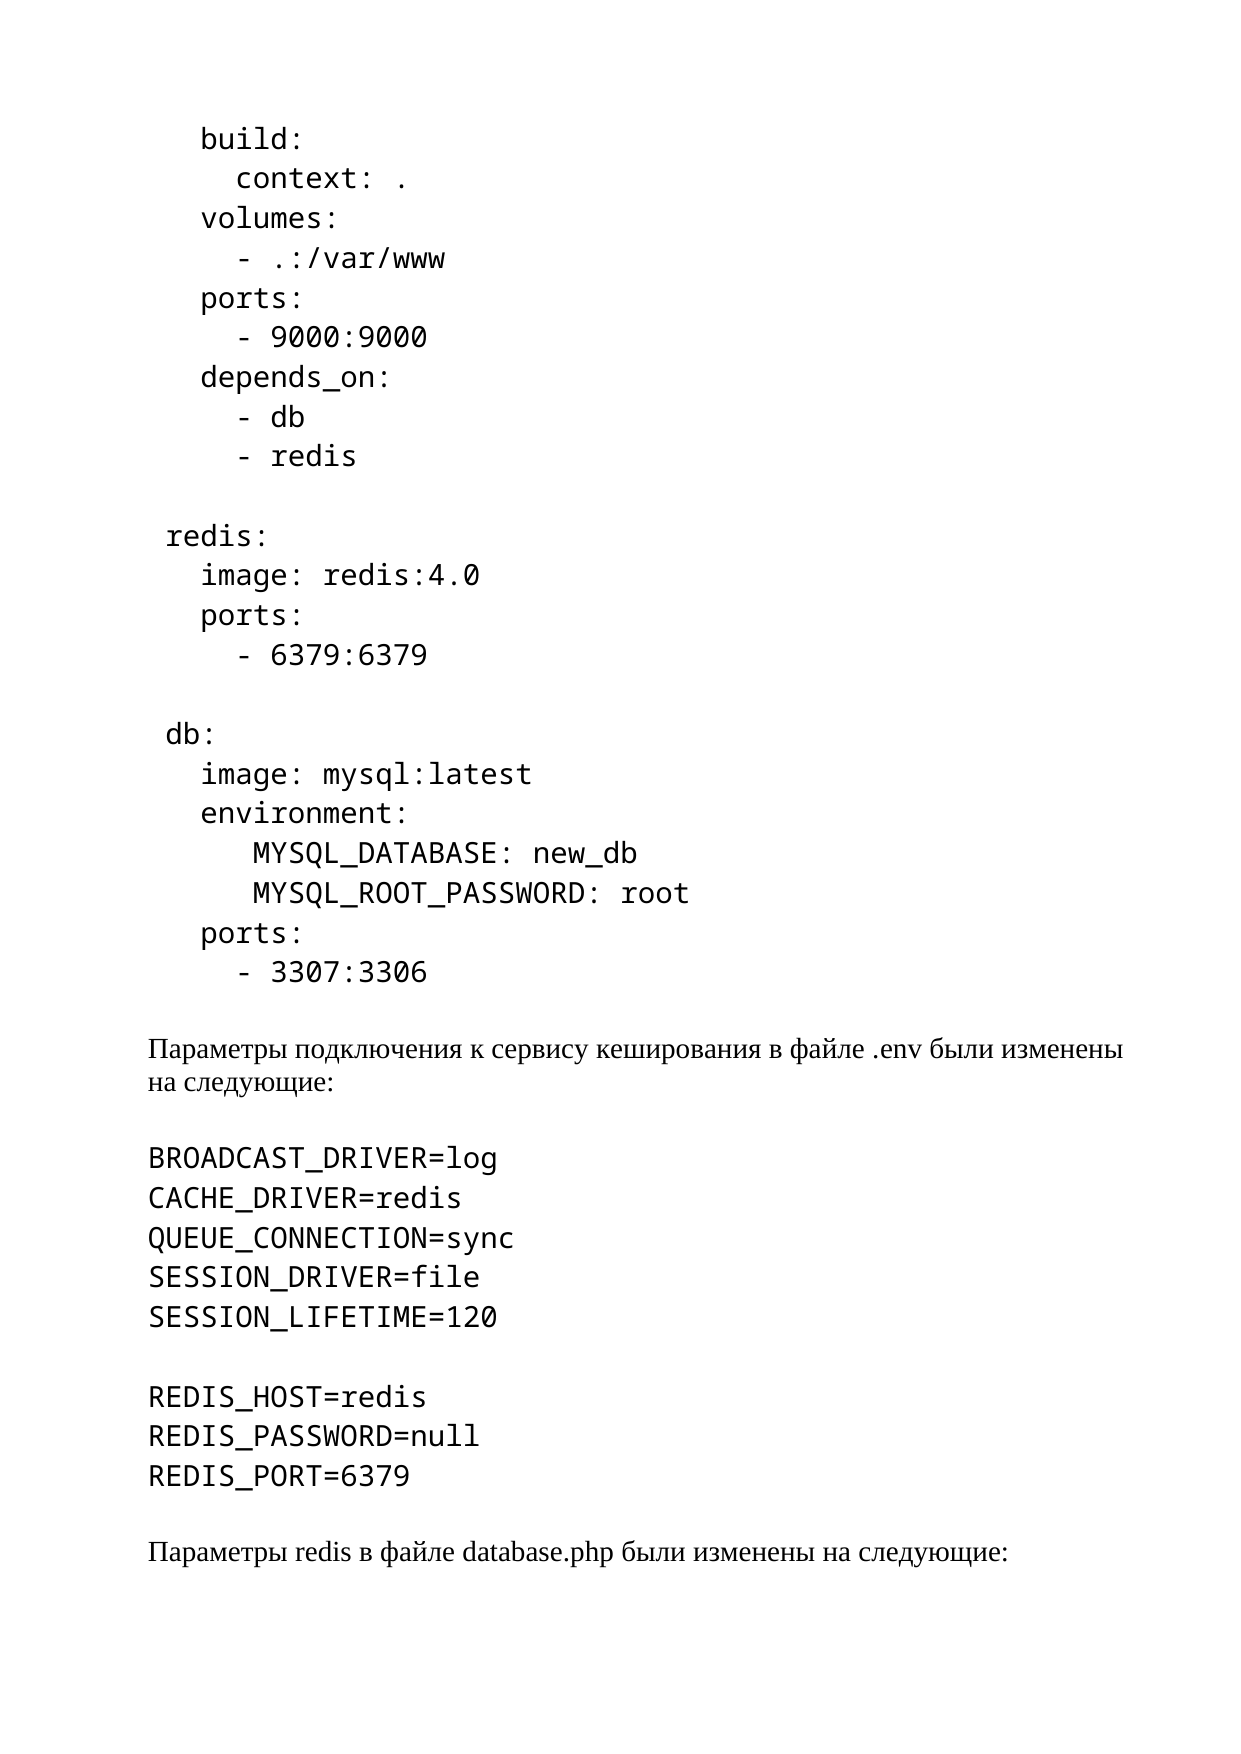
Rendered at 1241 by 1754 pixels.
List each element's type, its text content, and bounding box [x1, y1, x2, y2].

text REDIS_PORT=6379 [148, 1455, 1137, 1495]
text db: [148, 713, 1137, 753]
text - redis [148, 436, 1137, 475]
text volumes: [148, 197, 1137, 237]
text MYSQL_DATABASE: new_db [148, 832, 1137, 872]
text context: . [148, 158, 1137, 197]
text REDIS_HOST=redis [148, 1376, 1137, 1416]
text - .:/var/www [148, 237, 1137, 277]
text - 6379:6379 [148, 634, 1137, 674]
text - db [148, 396, 1137, 436]
text Параметры подключения к сервису кеширования в файле .env были изменены на следующие: [148, 1031, 1137, 1098]
text CACHE_DRIVER=redis [148, 1177, 1137, 1217]
text ports: [148, 912, 1137, 952]
text ports: [148, 277, 1137, 317]
text BROADCAST_DRIVER=log [148, 1138, 1137, 1177]
text ports: [148, 594, 1137, 634]
text Параметры redis в файле database.php были изменены на следующие: [148, 1534, 1137, 1568]
text MYSQL_ROOT_PASSWORD: root [148, 872, 1137, 912]
text - 9000:9000 [148, 317, 1137, 356]
text image: mysql:latest [148, 753, 1137, 793]
text environment: [148, 793, 1137, 832]
text redis: [148, 515, 1137, 555]
text build: [148, 118, 1137, 158]
text - 3307:3306 [148, 952, 1137, 991]
text QUEUE_CONNECTION=sync [148, 1217, 1137, 1257]
text image: redis:4.0 [148, 555, 1137, 594]
text SESSION_DRIVER=file [148, 1257, 1137, 1296]
text depends_on: [148, 356, 1137, 396]
text REDIS_PASSWORD=null [148, 1416, 1137, 1455]
text SESSION_LIFETIME=120 [148, 1296, 1137, 1336]
